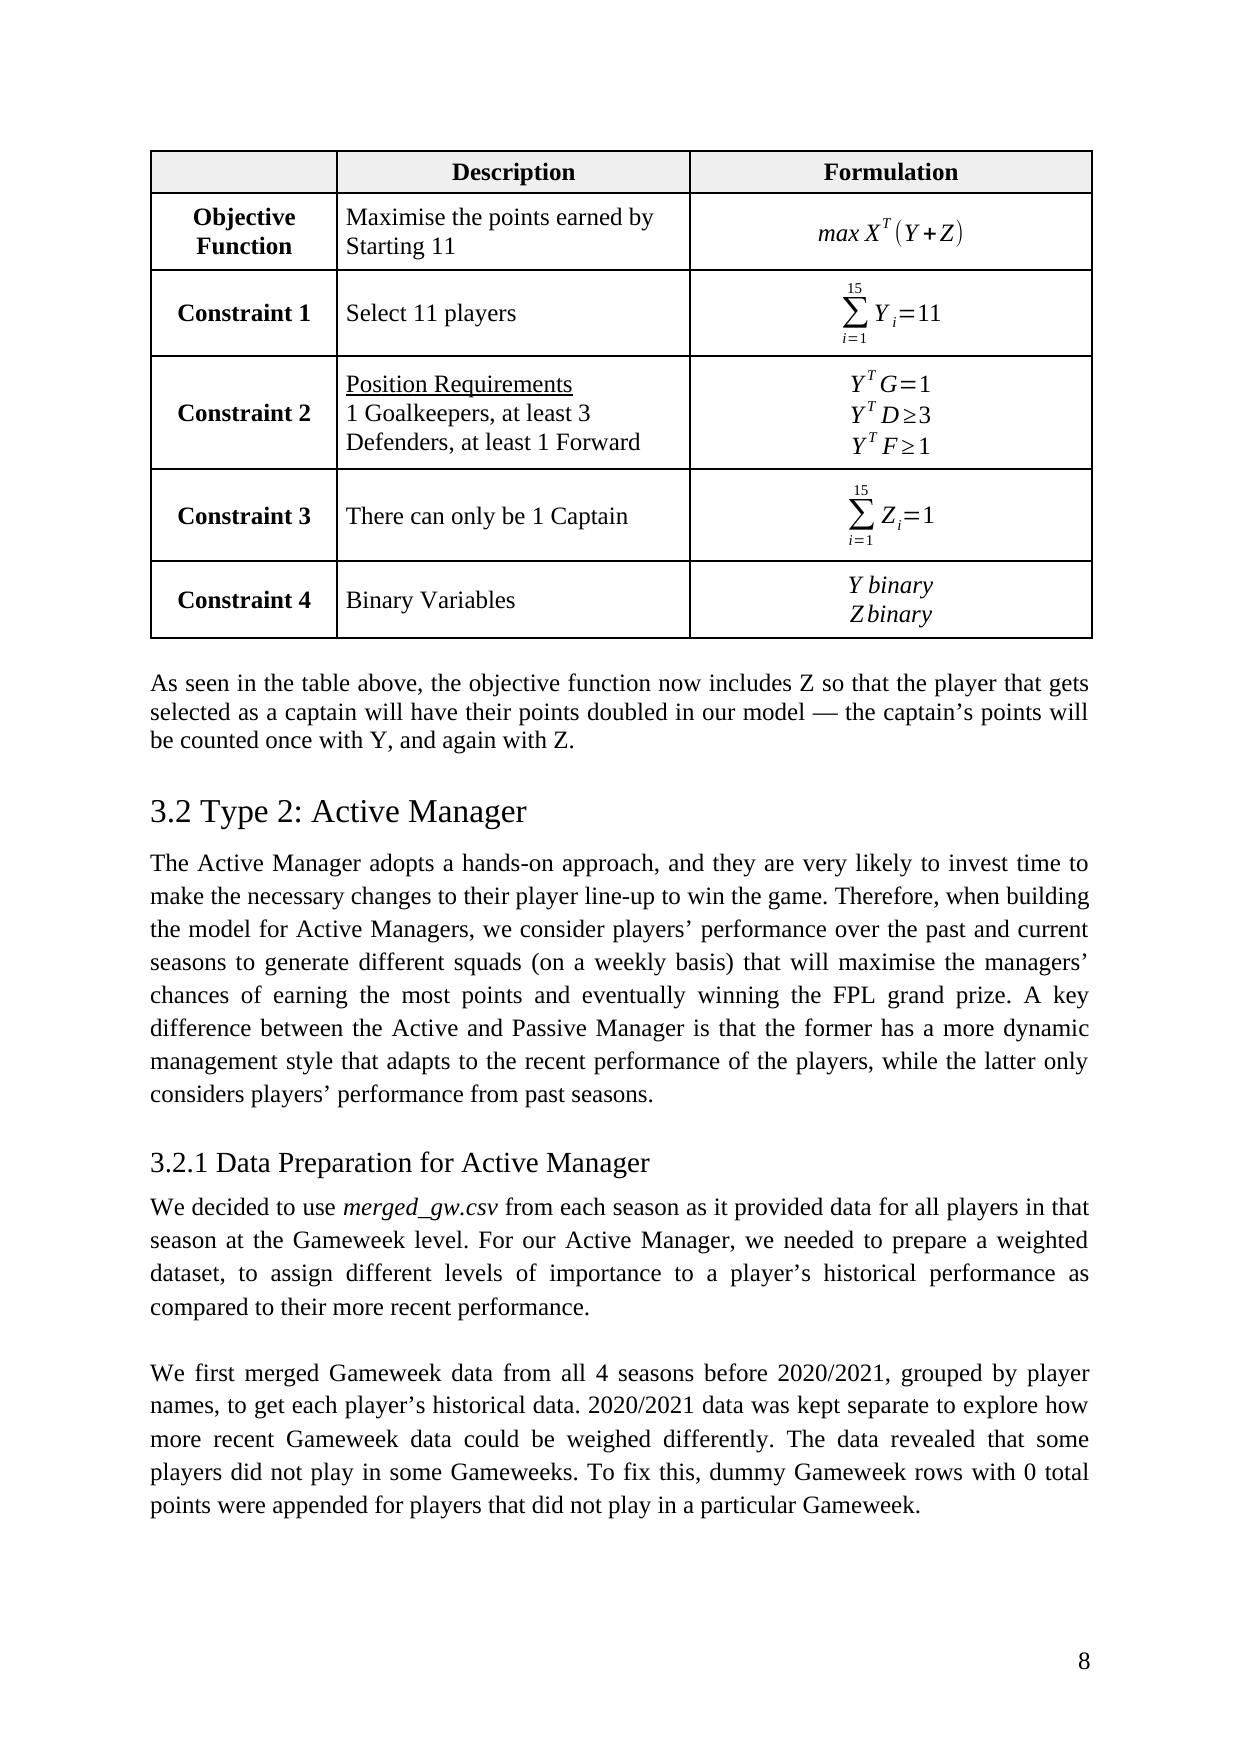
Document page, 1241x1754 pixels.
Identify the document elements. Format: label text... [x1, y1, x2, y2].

table_cell Maximise the points earned by Starting 11 [338, 194, 689, 268]
table_cell [691, 357, 1091, 468]
table_cell [691, 470, 1091, 560]
subtitle 3.2 Type 2: Active Manager [150, 792, 1090, 830]
table_cell [691, 194, 1091, 268]
table_header Description [338, 152, 689, 192]
table_cell Select 11 players [338, 271, 689, 355]
table_cell Objective Function [152, 194, 336, 268]
table_cell Constraint 3 [152, 470, 336, 560]
text We first merged Gameweek data from all 4 seasons before 2020/2021, grouped by player names, to get each player’s historical data. 2020/2021 data was kept separate to explore how more recent Gameweek data could be weighed differently. The data revealed that some players did not play in some Gameweeks. To fix this, dummy Gameweek rows with 0 total points were appended for players that did not play in a particular Gameweek. [150, 1358, 1090, 1518]
table_cell Constraint 4 [152, 562, 336, 637]
text The Active Manager adopts a hands-on approach, and they are very likely to invest time to make the necessary changes to their player line-up to win the game. Therefore, when building the model for Active Managers, we consider players’ performance over the past and current seasons to generate different squads (on a weekly basis) that will maximise the managers’ chances of earning the most points and eventually winning the FPL grand prize. A key difference between the Active and Passive Manager is that the former has a more dynamic management style that adapts to the recent performance of the players, while the latter only considers players’ performance from past seasons. [150, 848, 1090, 1108]
text As seen in the table above, the objective function now includes Z so that the player that gets selected as a captain will have their points doubled in our model — the captain’s points will be counted once with Y, and again with Z. [150, 668, 1090, 754]
table_header Formulation [691, 152, 1091, 192]
table_cell Position Requirements 1 Goalkeepers, at least 3 Defenders, at least 1 Forward [338, 357, 689, 468]
table_cell Constraint 2 [152, 357, 336, 468]
table_cell Binary Variables [338, 562, 689, 637]
table_cell Constraint 1 [152, 271, 336, 355]
table_cell There can only be 1 Captain [338, 470, 689, 560]
table_cell [691, 562, 1091, 637]
subtitle 3.2.1 Data Preparation for Active Manager [150, 1146, 1090, 1179]
table_header [152, 152, 336, 192]
text We decided to use merged_gw.csv from each season as it provided data for all players in that season at the Gameweek level. For our Active Manager, we needed to prepare a weighted dataset, to assign different levels of importance to a player’s historical performance as compared to their more recent performance. [150, 1192, 1090, 1320]
table_cell [691, 271, 1091, 355]
